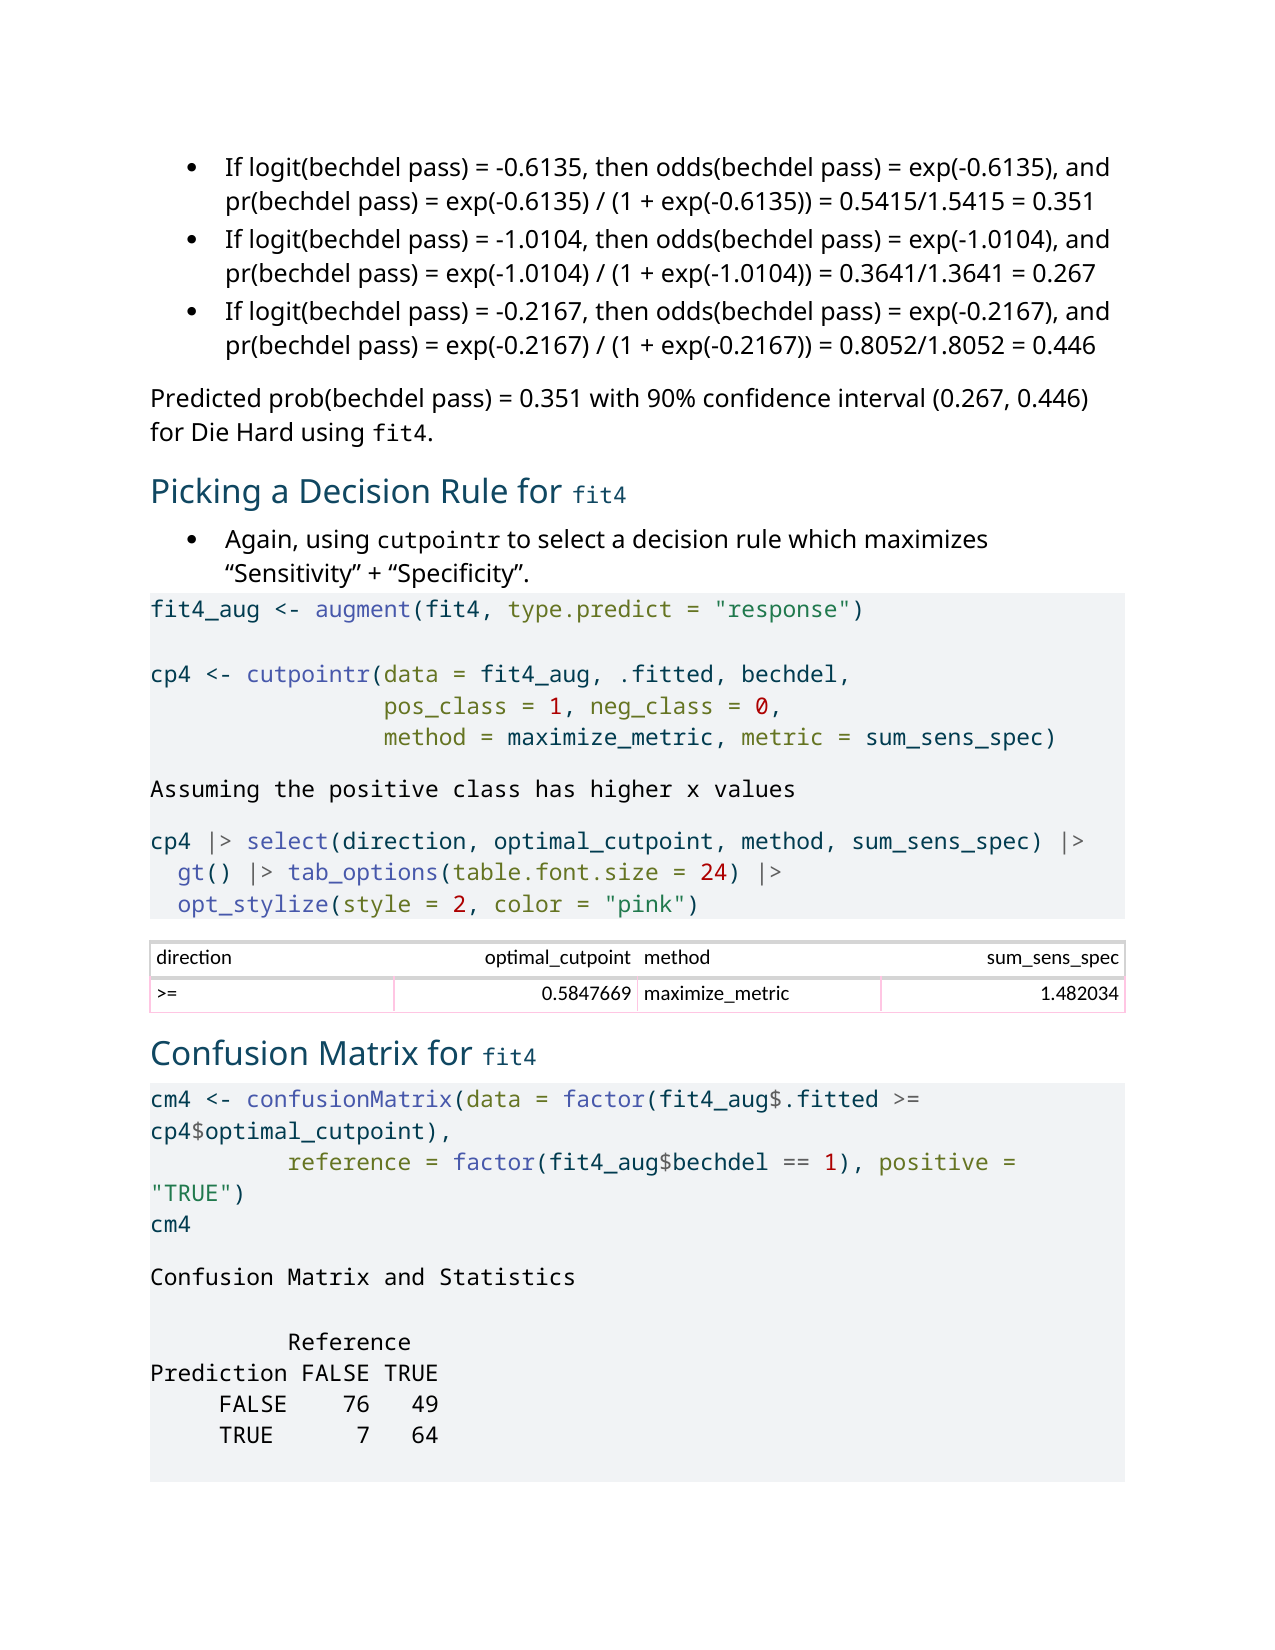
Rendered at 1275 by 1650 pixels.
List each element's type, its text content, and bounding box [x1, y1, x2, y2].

table_header optimal_cutpoint [394, 944, 637, 976]
table_cell >= [151, 980, 393, 1011]
list If logit(bechdel pass) = -0.6135, then odds(bechdel pass) = exp(-0.6135), and pr(bechdel pass) = exp(-0.6135) / (1 + exp(-0.6135)) = 0.5415/1.5415 = 0.351 [187, 150, 1125, 218]
table_header direction [151, 944, 394, 976]
text cp4 |> select(direction, optimal_cutpoint, method, sum_sens_spec) |> gt() |> tab_options(table.font.size = 24) |> opt_stylize(style = 2, color = "pink") [700, 825, 1125, 919]
table_cell 1.482034 [882, 980, 1124, 1011]
text fit4_aug <- augment(fit4, type.predict = "response") cp4 <- cutpointr(data = fit4_aug, .fitted, bechdel, pos_class = 1, neg_class = 0, method = maximize_metric, metric = sum_sens_spec) [150, 593, 1125, 752]
table_cell 0.5847669 [395, 980, 637, 1011]
list If logit(bechdel pass) = -1.0104, then odds(bechdel pass) = exp(-1.0104), and pr(bechdel pass) = exp(-1.0104) / (1 + exp(-1.0104)) = 0.3641/1.3641 = 0.267 [187, 222, 1125, 290]
text Predicted prob(bechdel pass) = 0.351 with 90% confidence interval (0.267, 0.446) for Die Hard using fit4. [150, 381, 1125, 449]
table_header sum_sens_spec [881, 944, 1124, 976]
list If logit(bechdel pass) = -0.2167, then odds(bechdel pass) = exp(-0.2167), and pr(bechdel pass) = exp(-0.2167) / (1 + exp(-0.2167)) = 0.8052/1.8052 = 0.446 [187, 294, 1125, 362]
text cm4 <- confusionMatrix(data = factor(fit4_aug$.fitted >= cp4$optimal_cutpoint), reference = factor(fit4_aug$bechdel == 1), positive = "TRUE") cm4 [150, 1083, 1125, 1239]
subtitle Confusion Matrix for fit4 [150, 1029, 1125, 1075]
list Again, using cutpointr to select a decision rule which maximizes “Sensitivity” + “Specificity”. [187, 521, 1125, 589]
text Assuming the positive class has higher x values [150, 773, 1125, 804]
table_header method [638, 944, 881, 976]
subtitle Picking a Decision Rule for fit4 [150, 467, 1125, 513]
table_cell maximize_metric [638, 980, 880, 1011]
